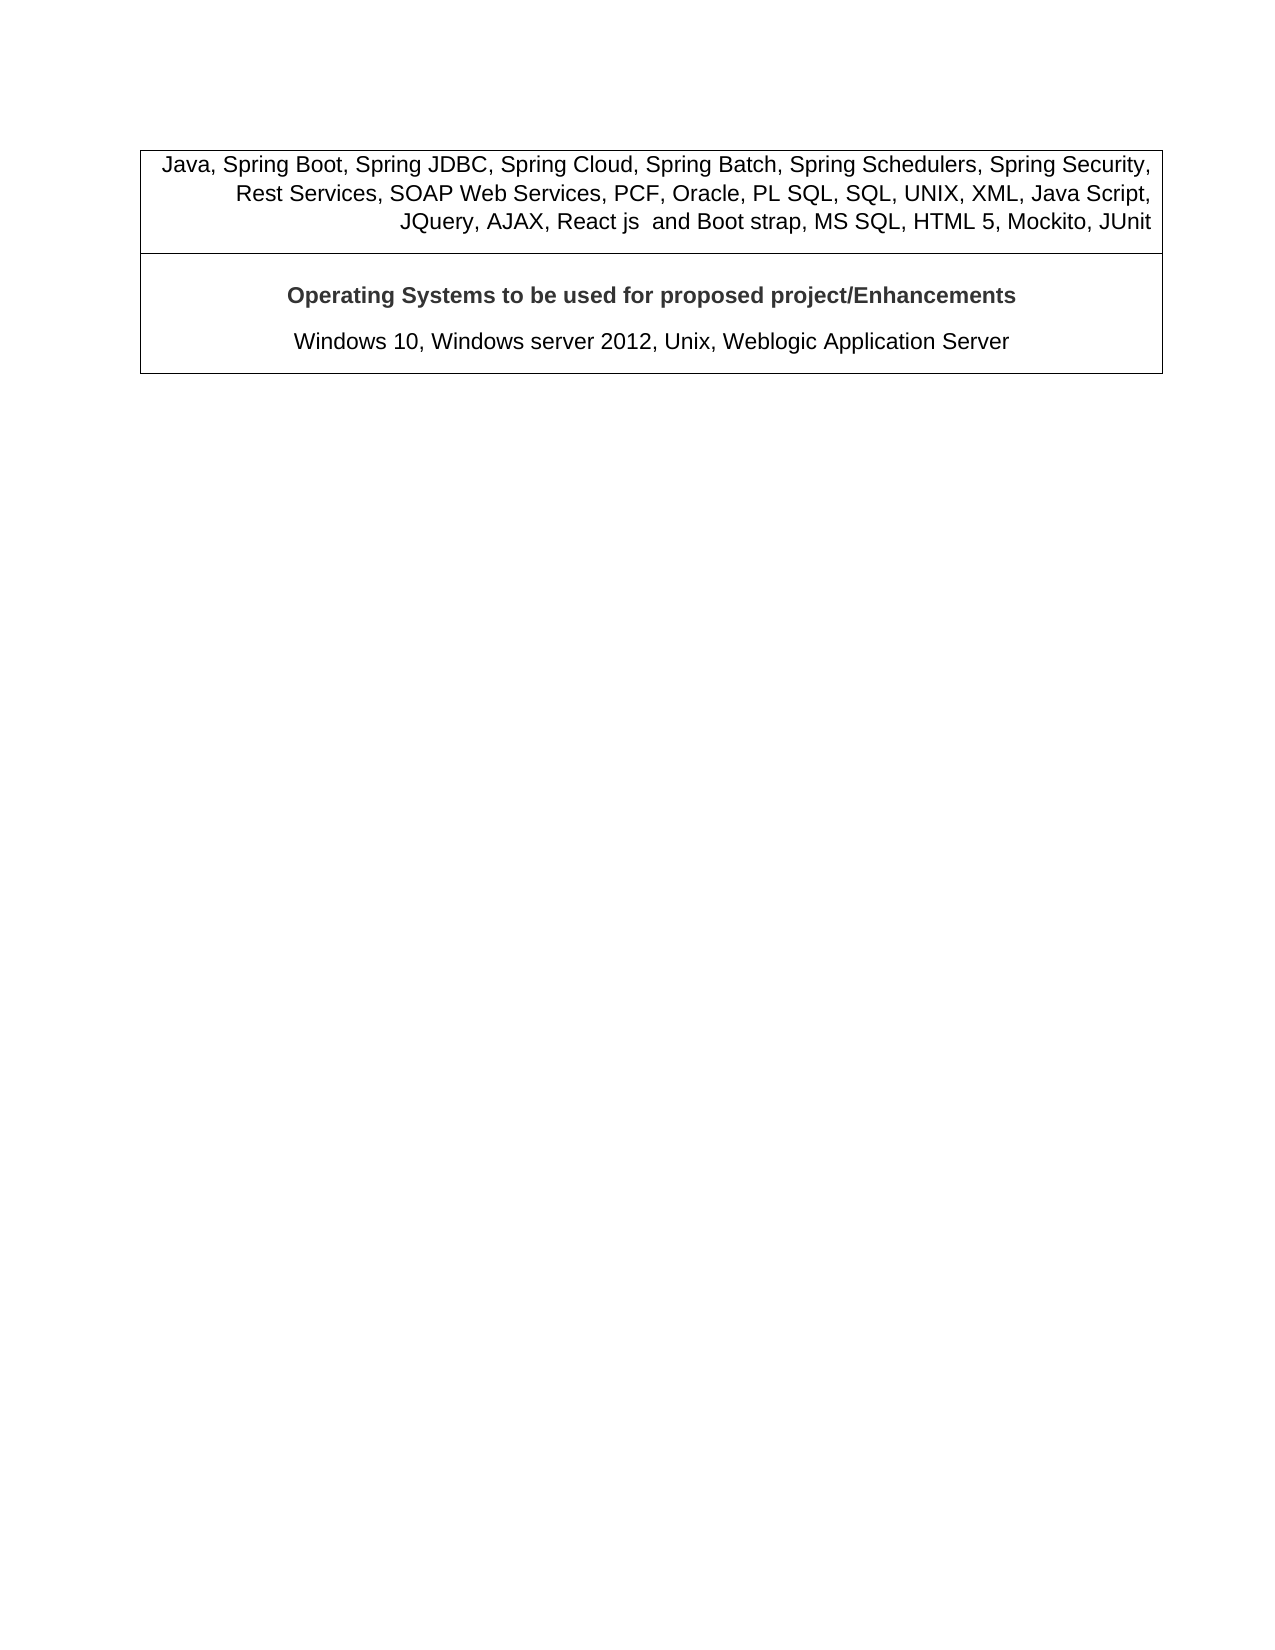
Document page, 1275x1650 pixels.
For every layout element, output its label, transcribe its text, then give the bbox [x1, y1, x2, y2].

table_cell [141, 151, 1162, 253]
table_cell Operating Systems to be used for proposed project/Enhancements Windows 10, Windows server 2012, Unix, Weblogic Application Server [141, 254, 1162, 373]
